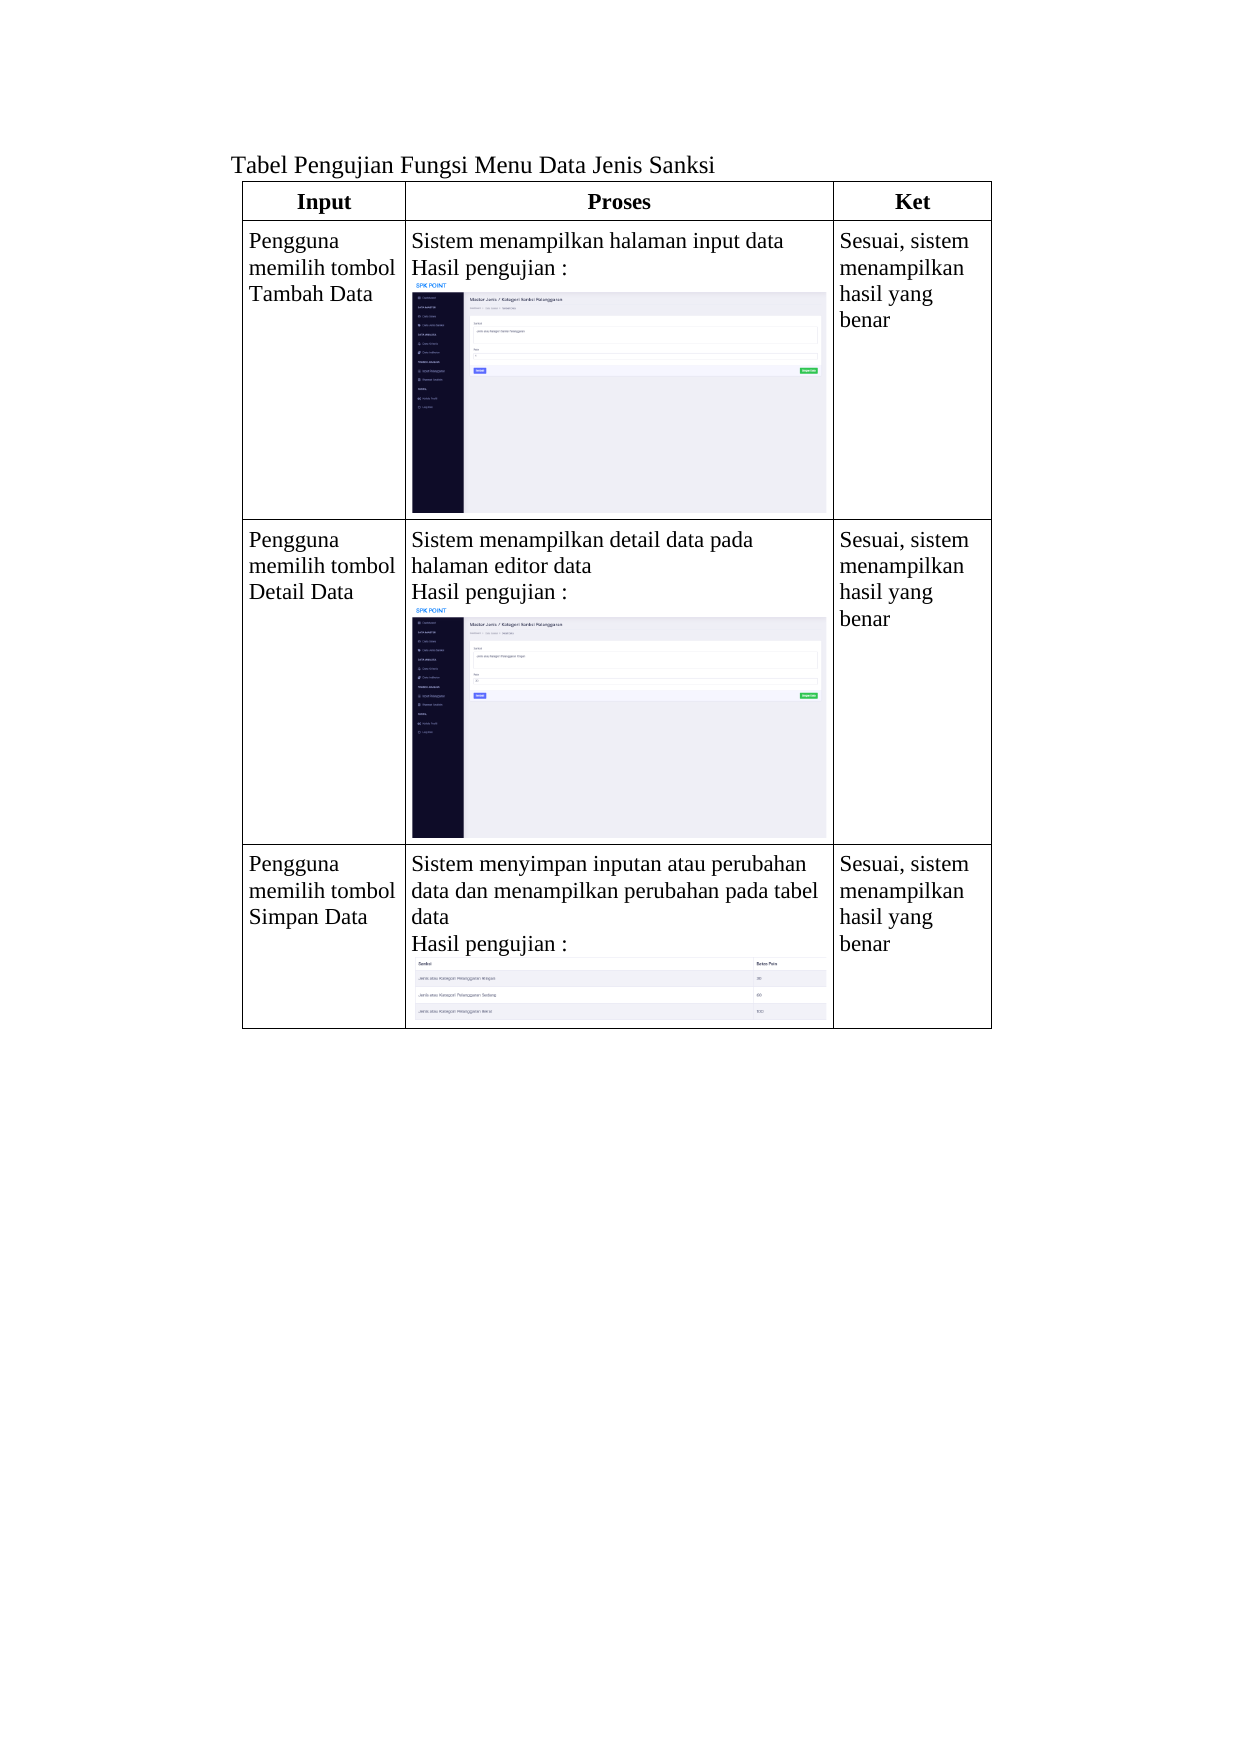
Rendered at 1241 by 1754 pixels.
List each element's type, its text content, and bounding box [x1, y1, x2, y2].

table_cell Pengguna memilih tombol Tambah Data [243, 221, 405, 519]
picture [412, 280, 827, 513]
table_header Ket [834, 182, 991, 220]
table_cell Sistem menampilkan halaman input data Hasil pengujian : [406, 221, 833, 519]
table_cell Pengguna memilih tombol Simpan Data [243, 845, 405, 1027]
table_cell Sistem menyimpan inputan atau perubahan data dan menampilkan perubahan pada tabel data Hasil pengujian : [406, 845, 833, 1027]
table_cell Sesuai, sistem menampilkan hasil yang benar [834, 845, 991, 1027]
table_cell Sistem menampilkan detail data pada halaman editor data Hasil pengujian : [406, 520, 833, 843]
table_cell Sesuai, sistem menampilkan hasil yang benar [834, 221, 991, 519]
picture [412, 604, 827, 838]
table_header Input [243, 182, 405, 220]
list Tabel Pengujian Fungsi Menu Data Jenis Sanksi [231, 150, 1122, 179]
table_cell Pengguna memilih tombol Detail Data [243, 520, 405, 843]
table_header Proses [406, 182, 833, 220]
picture [412, 956, 827, 1022]
table_cell Sesuai, sistem menampilkan hasil yang benar [834, 520, 991, 843]
